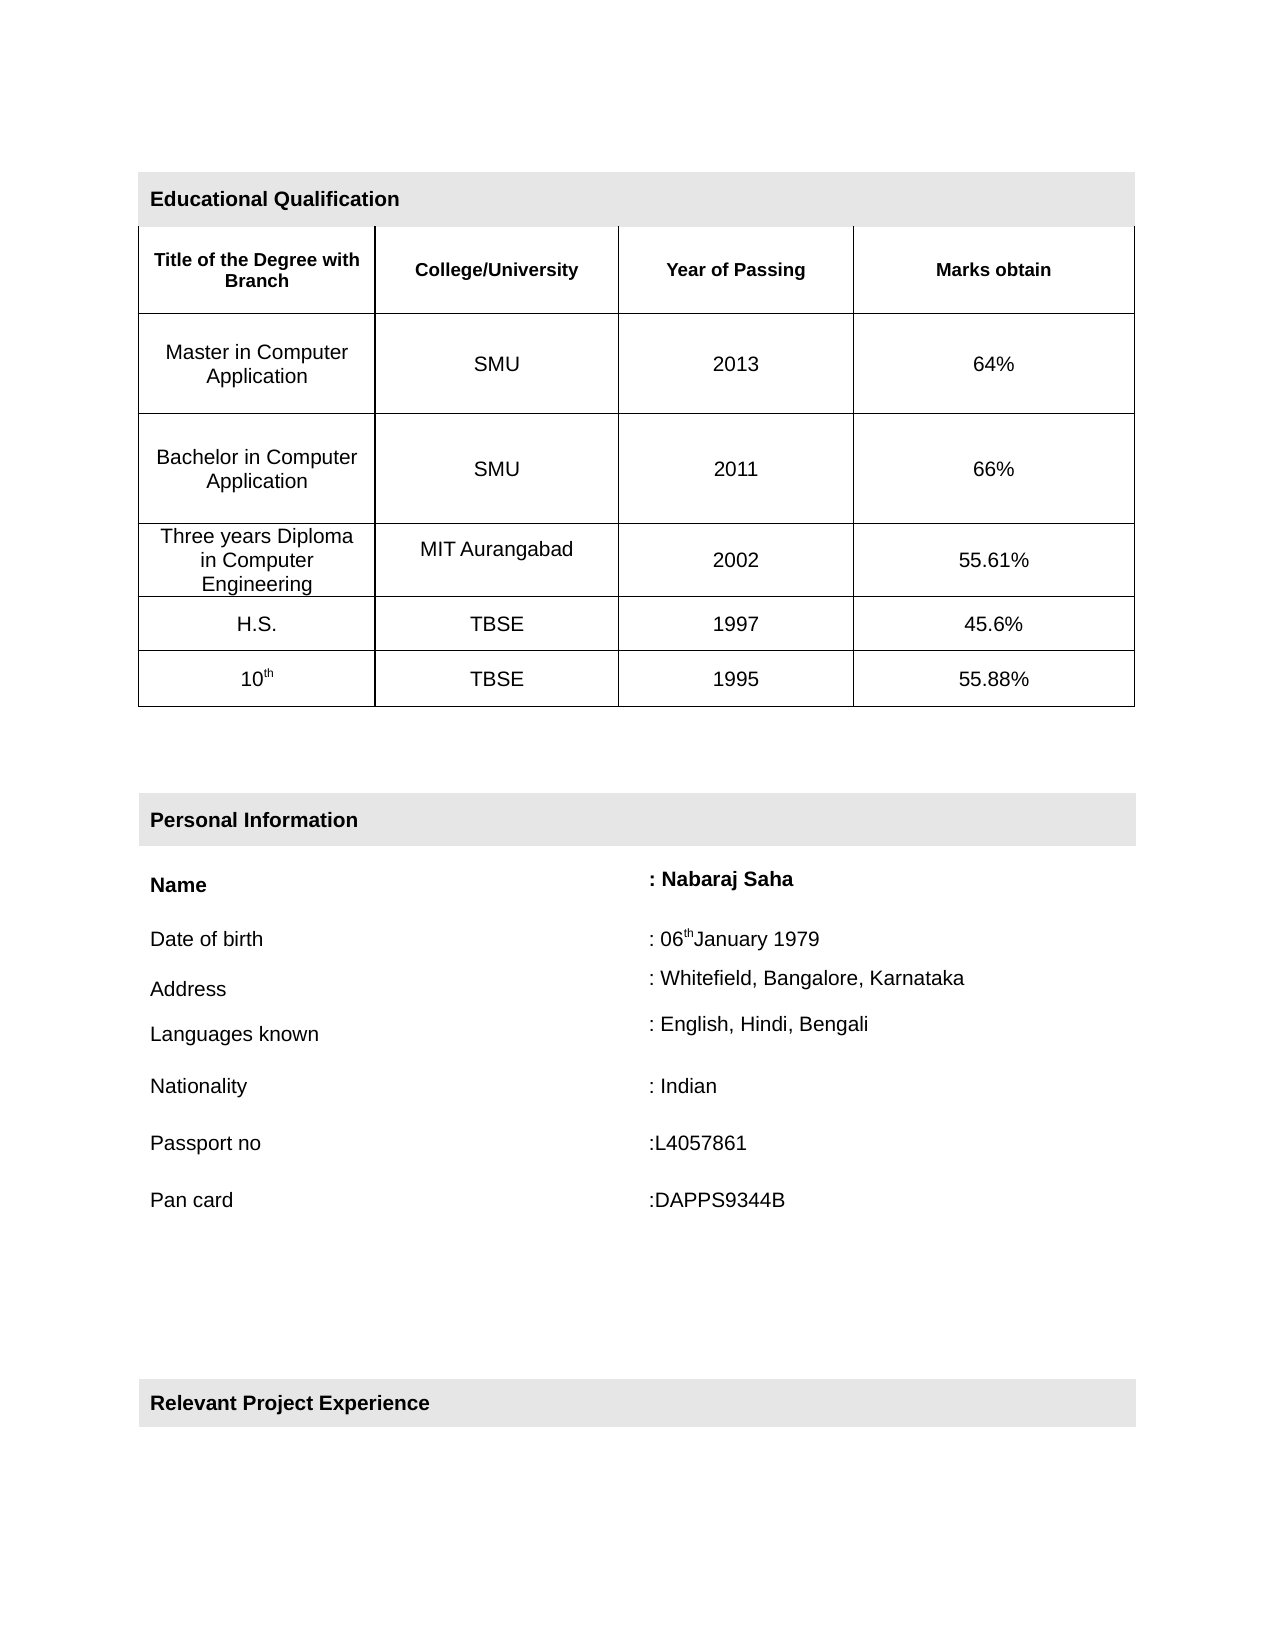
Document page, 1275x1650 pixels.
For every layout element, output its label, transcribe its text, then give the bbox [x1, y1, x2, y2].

table_cell Three years Diploma in Computer Engineering [139, 524, 374, 596]
table_cell 55.61% [854, 524, 1134, 596]
table_cell : Nabaraj Saha [638, 846, 1136, 911]
table_cell Address [139, 966, 637, 1012]
table_cell SMU [376, 414, 618, 523]
table_cell 45.6% [854, 597, 1134, 650]
table_cell Title of the Degree with Branch [139, 227, 374, 313]
table_cell 2011 [619, 414, 853, 523]
table_cell TBSE [376, 651, 618, 706]
table_cell MIT Aurangabad [376, 524, 618, 596]
table_cell Nationality [139, 1057, 637, 1114]
table_cell : Whitefield, Bangalore, Karnataka [638, 966, 1136, 1012]
table_cell TBSE [376, 597, 618, 650]
table_cell Bachelor in Computer Application [139, 414, 374, 523]
table_cell H.S. [139, 597, 374, 650]
table_cell Passport no [139, 1114, 637, 1171]
table_cell : 06thJanuary 1979 [638, 911, 1136, 966]
table_cell SMU [376, 314, 618, 413]
table_header Educational Qualification [139, 173, 1134, 226]
table_header Relevant Project Experience [139, 1379, 1136, 1427]
table_cell Pan card [139, 1171, 637, 1228]
table_header Personal Information [139, 793, 1136, 846]
table_cell Year of Passing [619, 227, 853, 313]
table_cell 66% [854, 414, 1134, 523]
table_cell :DAPPS9344B [638, 1171, 1136, 1228]
table_cell 1997 [619, 597, 853, 650]
table_cell 64% [854, 314, 1134, 413]
table_cell 2013 [619, 314, 853, 413]
table_cell : Indian [638, 1057, 1136, 1114]
table_cell Marks obtain [854, 227, 1134, 313]
table_cell 55.88% [854, 651, 1134, 706]
table_cell Date of birth [139, 911, 637, 966]
table_cell : English, Hindi, Bengali [638, 1012, 1136, 1057]
table_cell 2002 [619, 524, 853, 596]
table_cell Languages known [139, 1012, 637, 1057]
table_cell :L4057861 [638, 1114, 1136, 1171]
table_cell College/University [376, 227, 618, 313]
table_cell Name [139, 846, 637, 911]
table_cell 1995 [619, 651, 853, 706]
table_cell 10th [139, 651, 374, 706]
table_cell Master in Computer Application [139, 314, 374, 413]
